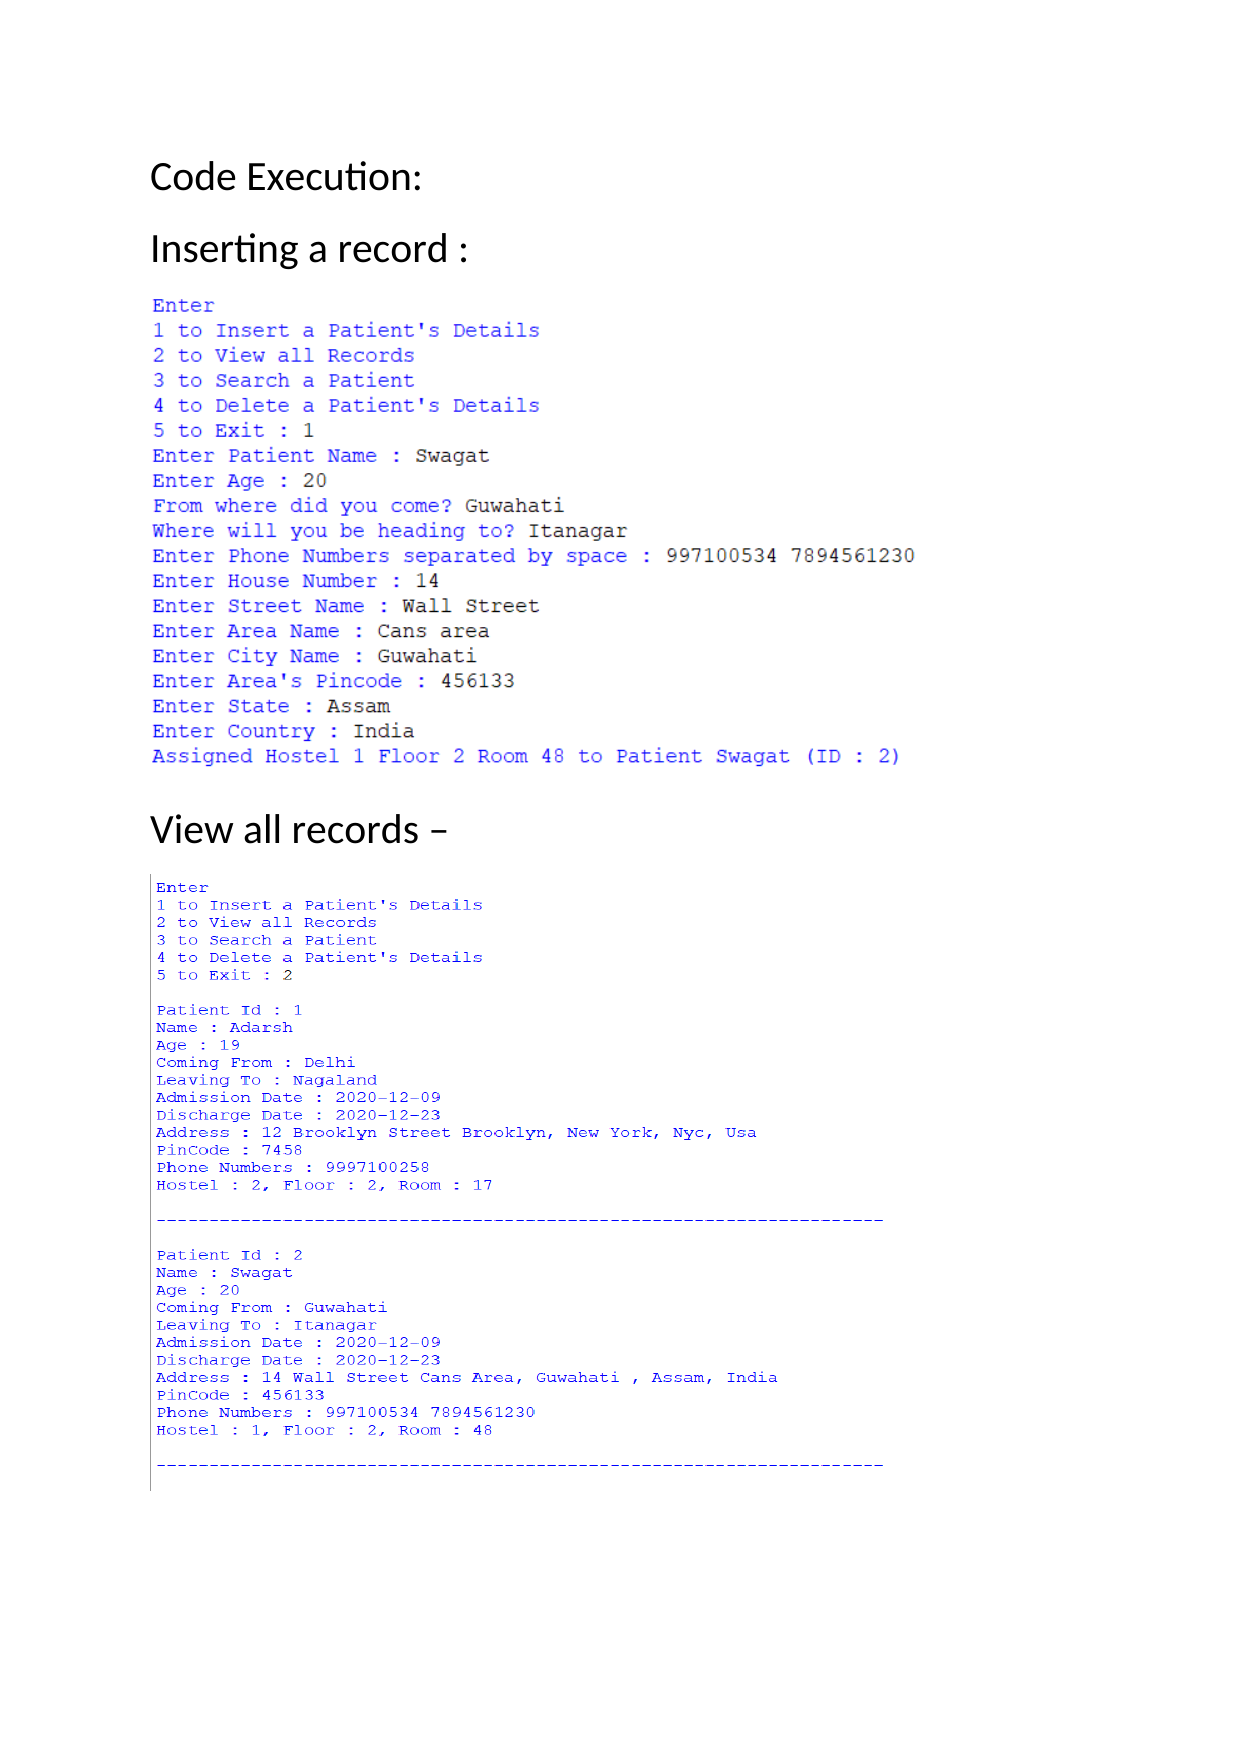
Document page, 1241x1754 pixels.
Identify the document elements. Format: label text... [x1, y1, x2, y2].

text View all records – [150, 803, 1090, 854]
picture [150, 293, 1047, 785]
text Inserting a record : [150, 222, 1090, 272]
picture [150, 874, 1091, 1491]
text Code Execution: [150, 150, 1090, 201]
